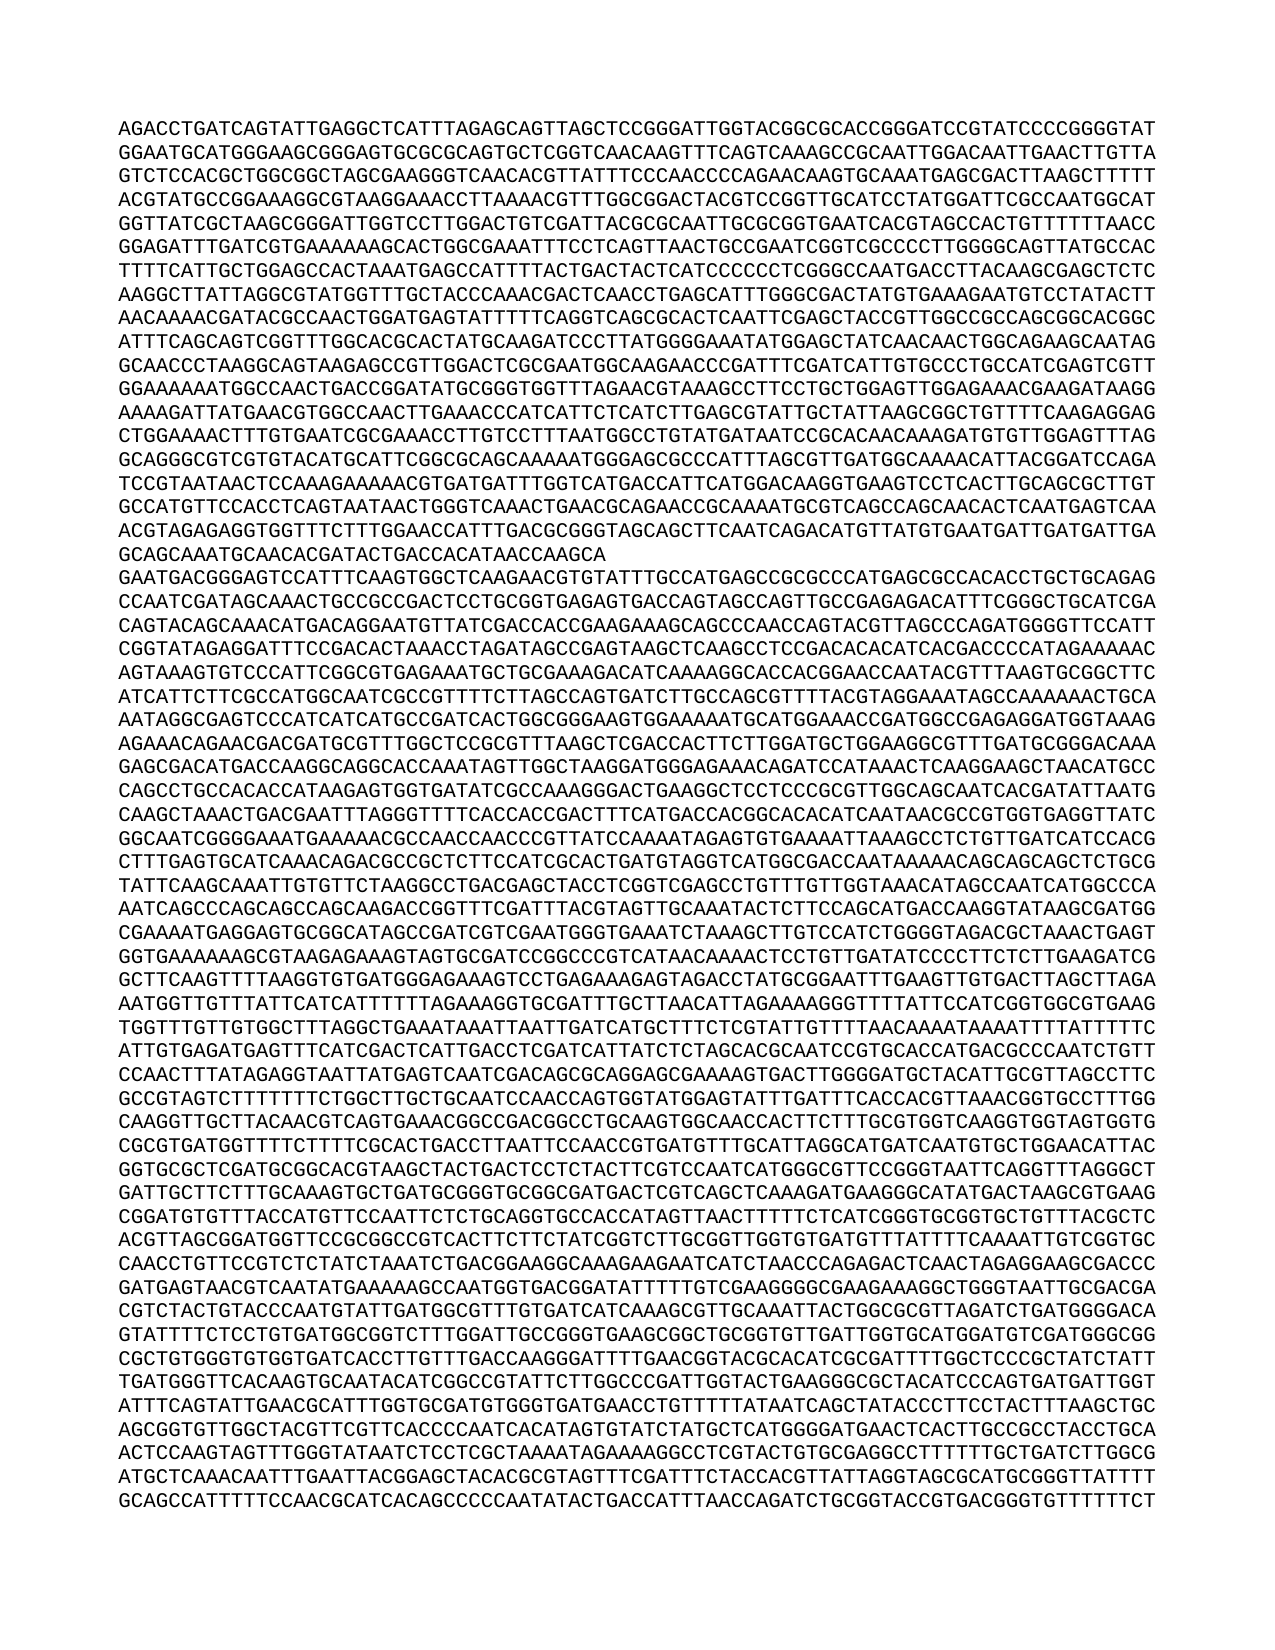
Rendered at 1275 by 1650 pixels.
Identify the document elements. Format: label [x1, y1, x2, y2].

text [118, 118, 1157, 567]
text [118, 567, 1157, 1513]
